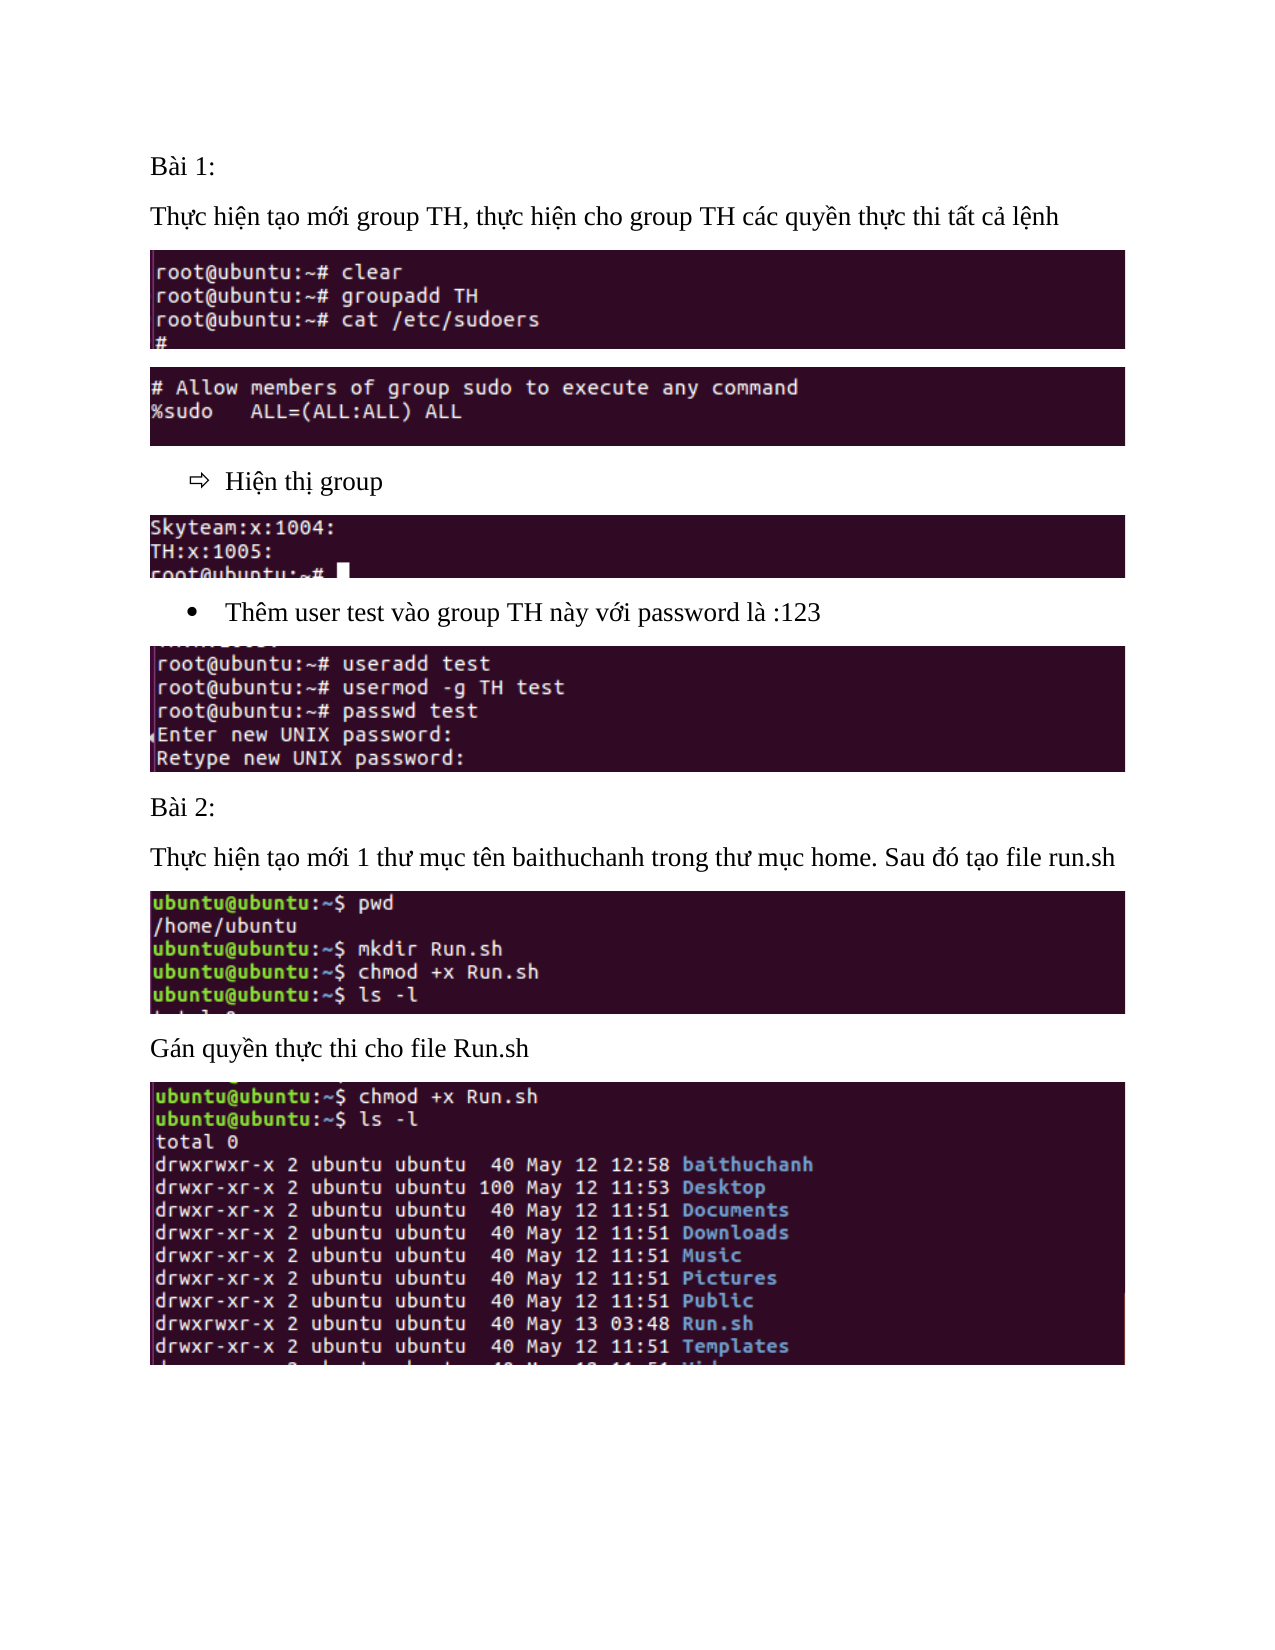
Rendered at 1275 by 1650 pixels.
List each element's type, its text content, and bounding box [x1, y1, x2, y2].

picture [150, 367, 1125, 446]
text Gán quyền thực thi cho file Run.sh [150, 1032, 1125, 1063]
picture [150, 646, 1125, 772]
text Thực hiện tạo mới group TH, thực hiện cho group TH các quyền thực thi tất cả lệnh [150, 200, 1125, 231]
picture [150, 250, 1125, 349]
picture [150, 515, 1125, 578]
text Bài 2: [150, 791, 1125, 822]
picture [150, 1082, 1125, 1365]
list Hiện thị group [187, 465, 1125, 496]
text Bài 1: [150, 150, 1125, 181]
list Thêm user test vào group TH này với password là :123 [187, 596, 1125, 628]
text Thực hiện tạo mới 1 thư mục tên baithuchanh trong thư mục home. Sau đó tạo file run.sh [150, 841, 1125, 872]
picture [150, 891, 1125, 1014]
